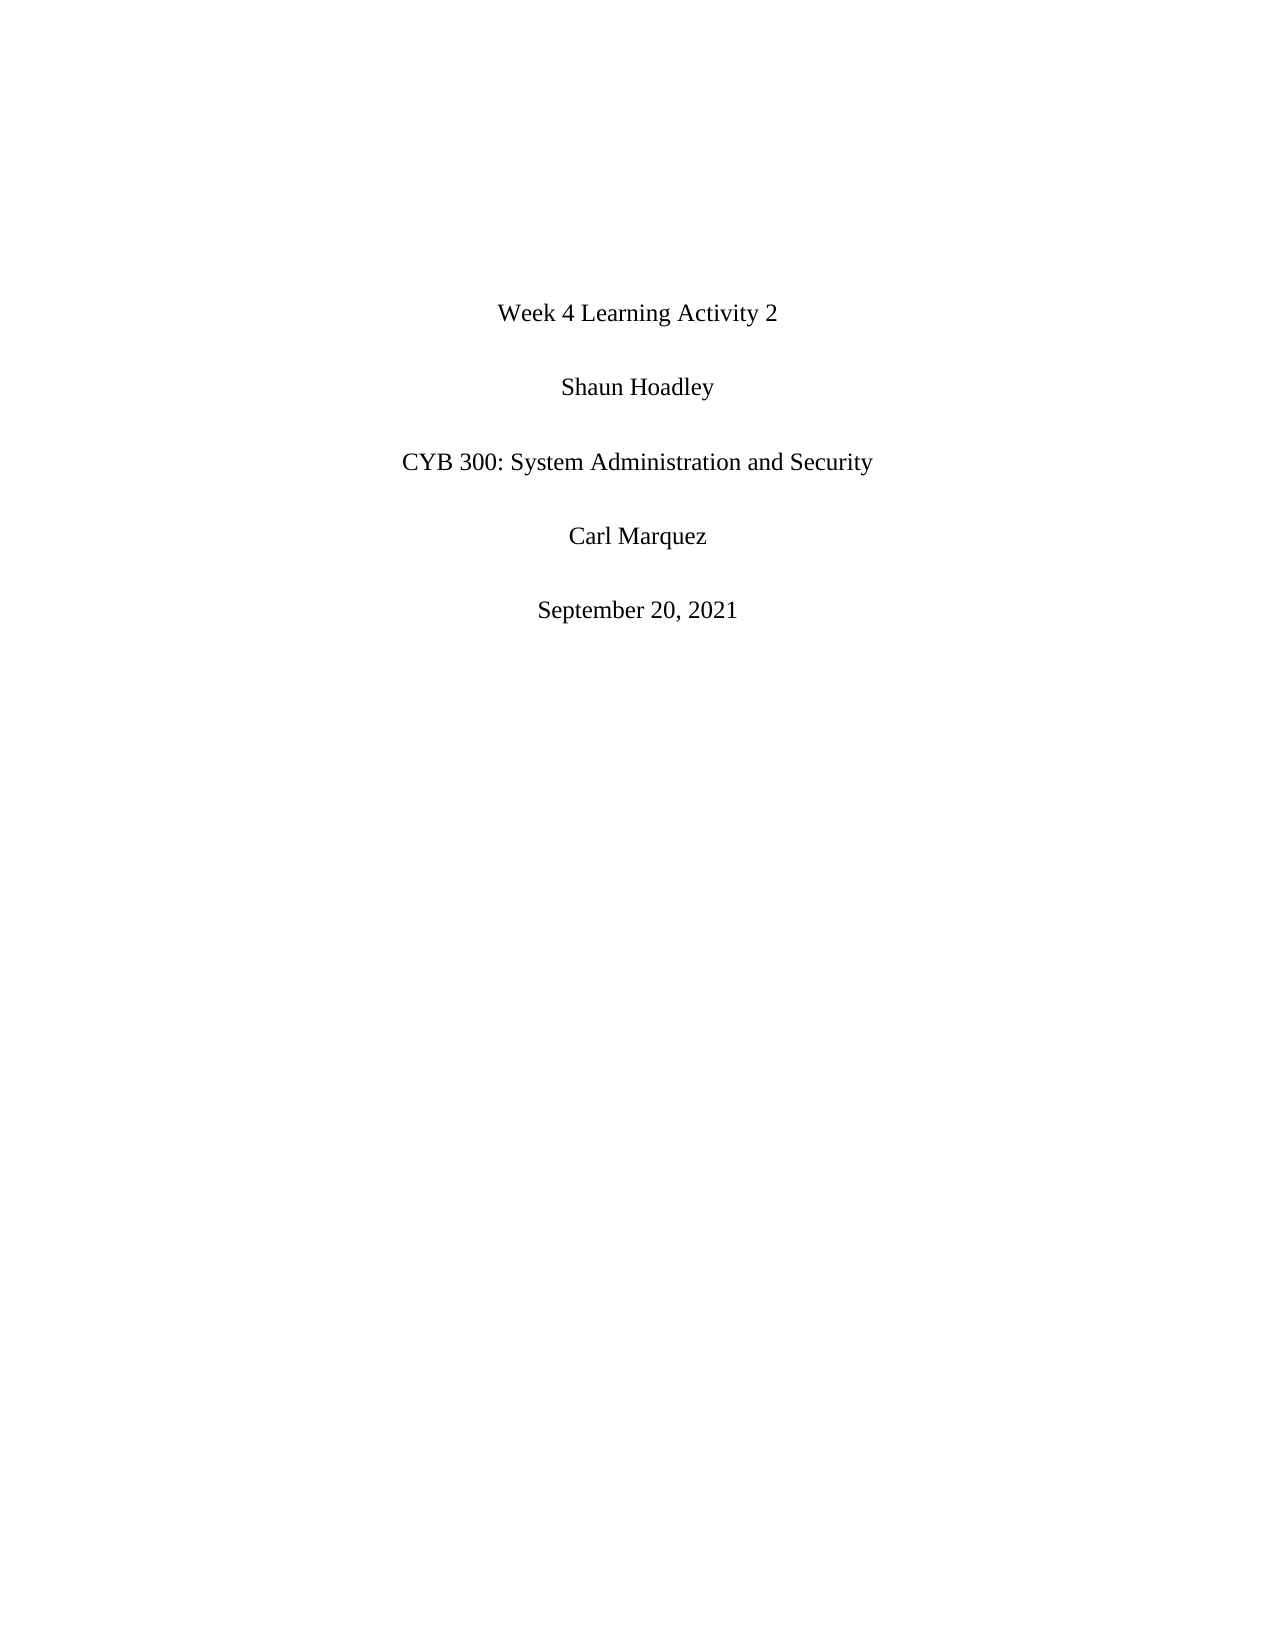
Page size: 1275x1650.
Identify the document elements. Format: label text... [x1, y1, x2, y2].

text Shaun Hoadley [150, 372, 1125, 401]
text CYB 300: System Administration and Security [150, 447, 1125, 475]
text Week 4 Learning Activity 2 [150, 298, 1125, 327]
text September 20, 2021 [150, 595, 1125, 624]
text Carl Marquez [150, 521, 1125, 549]
